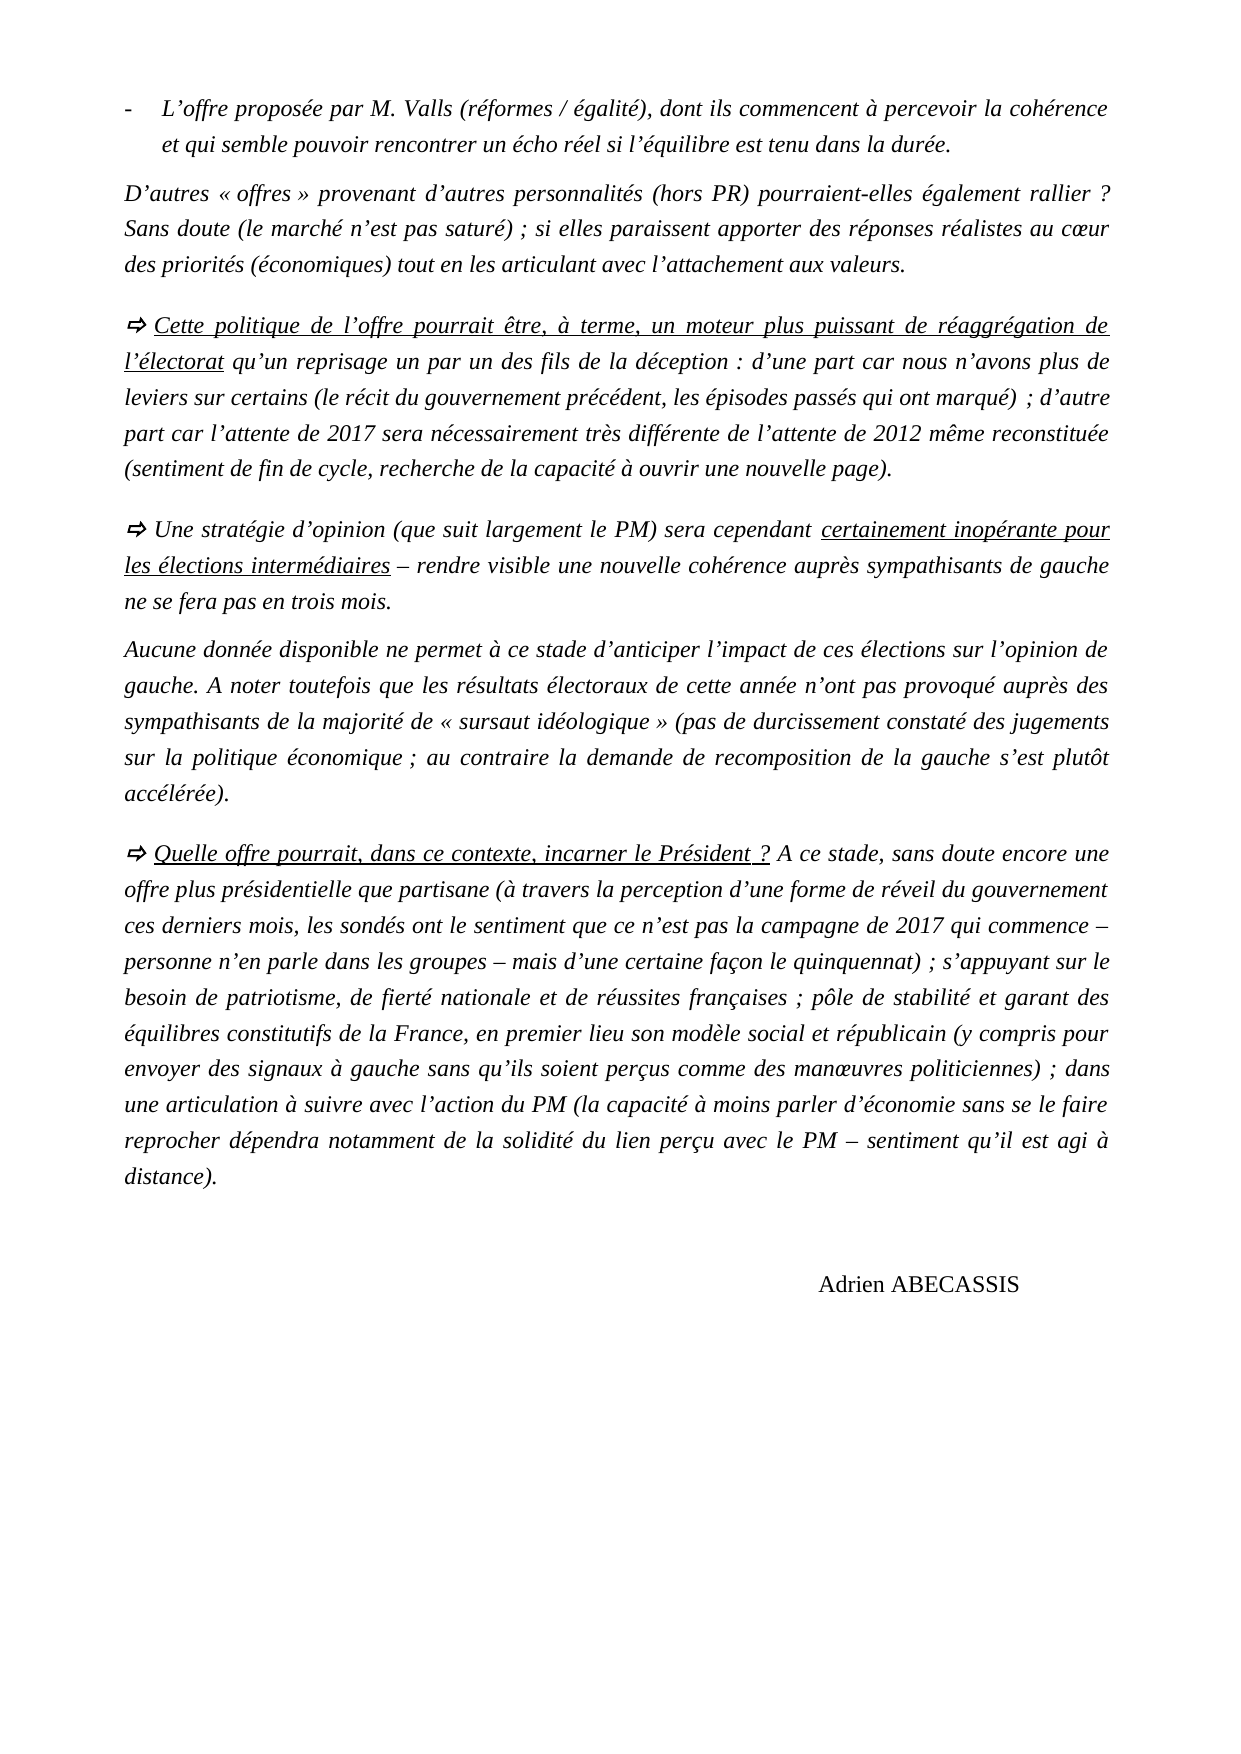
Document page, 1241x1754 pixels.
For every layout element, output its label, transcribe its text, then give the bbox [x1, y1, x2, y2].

list L’offre proposée par M. Valls (réformes / égalité), dont ils commencent à percevoir la cohérence et qui semble pouvoir rencontrer un écho réel si l’équilibre est tenu dans la durée. [124, 94, 1110, 158]
list Une stratégie d’opinion (que suit largement le PM) sera cependant certainement inopérante pour les élections intermédiaires – rendre visible une nouvelle cohérence auprès sympathisants de gauche ne se fera pas en trois mois. [124, 515, 1110, 614]
text Aucune donnée disponible ne permet à ce stade d’anticiper l’impact de ces élections sur l’opinion de gauche. A noter toutefois que les résultats électoraux de cette année n’ont pas provoqué auprès des sympathisants de la majorité de « sursaut idéologique » (pas de durcissement constaté des jugements sur la politique économique ; au contraire la demande de recomposition de la gauche s’est plutôt accélérée). [124, 635, 1110, 806]
text Adrien ABECASSIS [124, 1270, 1110, 1297]
text D’autres « offres » provenant d’autres personnalités (hors PR) pourraient-elles également rallier ? Sans doute (le marché n’est pas saturé) ; si elles paraissent apporter des réponses réalistes au cœur des priorités (économiques) tout en les articulant avec l’attachement aux valeurs. [124, 179, 1110, 278]
list Quelle offre pourrait, dans ce contexte, incarner le Président ? A ce stade, sans doute encore une offre plus présidentielle que partisane (à travers la perception d’une forme de réveil du gouvernement ces derniers mois, les sondés ont le sentiment que ce n’est pas la campagne de 2017 qui commence – personne n’en parle dans les groupes – mais d’une certaine façon le quinquennat) ; s’appuyant sur le besoin de patriotisme, de fierté nationale et de réussites françaises ; pôle de stabilité et garant des équilibres constitutifs de la France, en premier lieu son modèle social et républicain (y compris pour envoyer des signaux à gauche sans qu’ils soient perçus comme des manœuvres politiciennes) ; dans une articulation à suivre avec l’action du PM (la capacité à moins parler d’économie sans se le faire reprocher dépendra notamment de la solidité du lien perçu avec le PM – sentiment qu’il est agi à distance). [124, 839, 1110, 1189]
list Cette politique de l’offre pourrait être, à terme, un moteur plus puissant de réaggrégation de l’électorat qu’un reprisage un par un des fils de la déception : d’une part car nous n’avons plus de leviers sur certains (le récit du gouvernement précédent, les épisodes passés qui ont marqué) ; d’autre part car l’attente de 2017 sera nécessairement très différente de l’attente de 2012 même reconstituée (sentiment de fin de cycle, recherche de la capacité à ouvrir une nouvelle page). [124, 311, 1110, 482]
